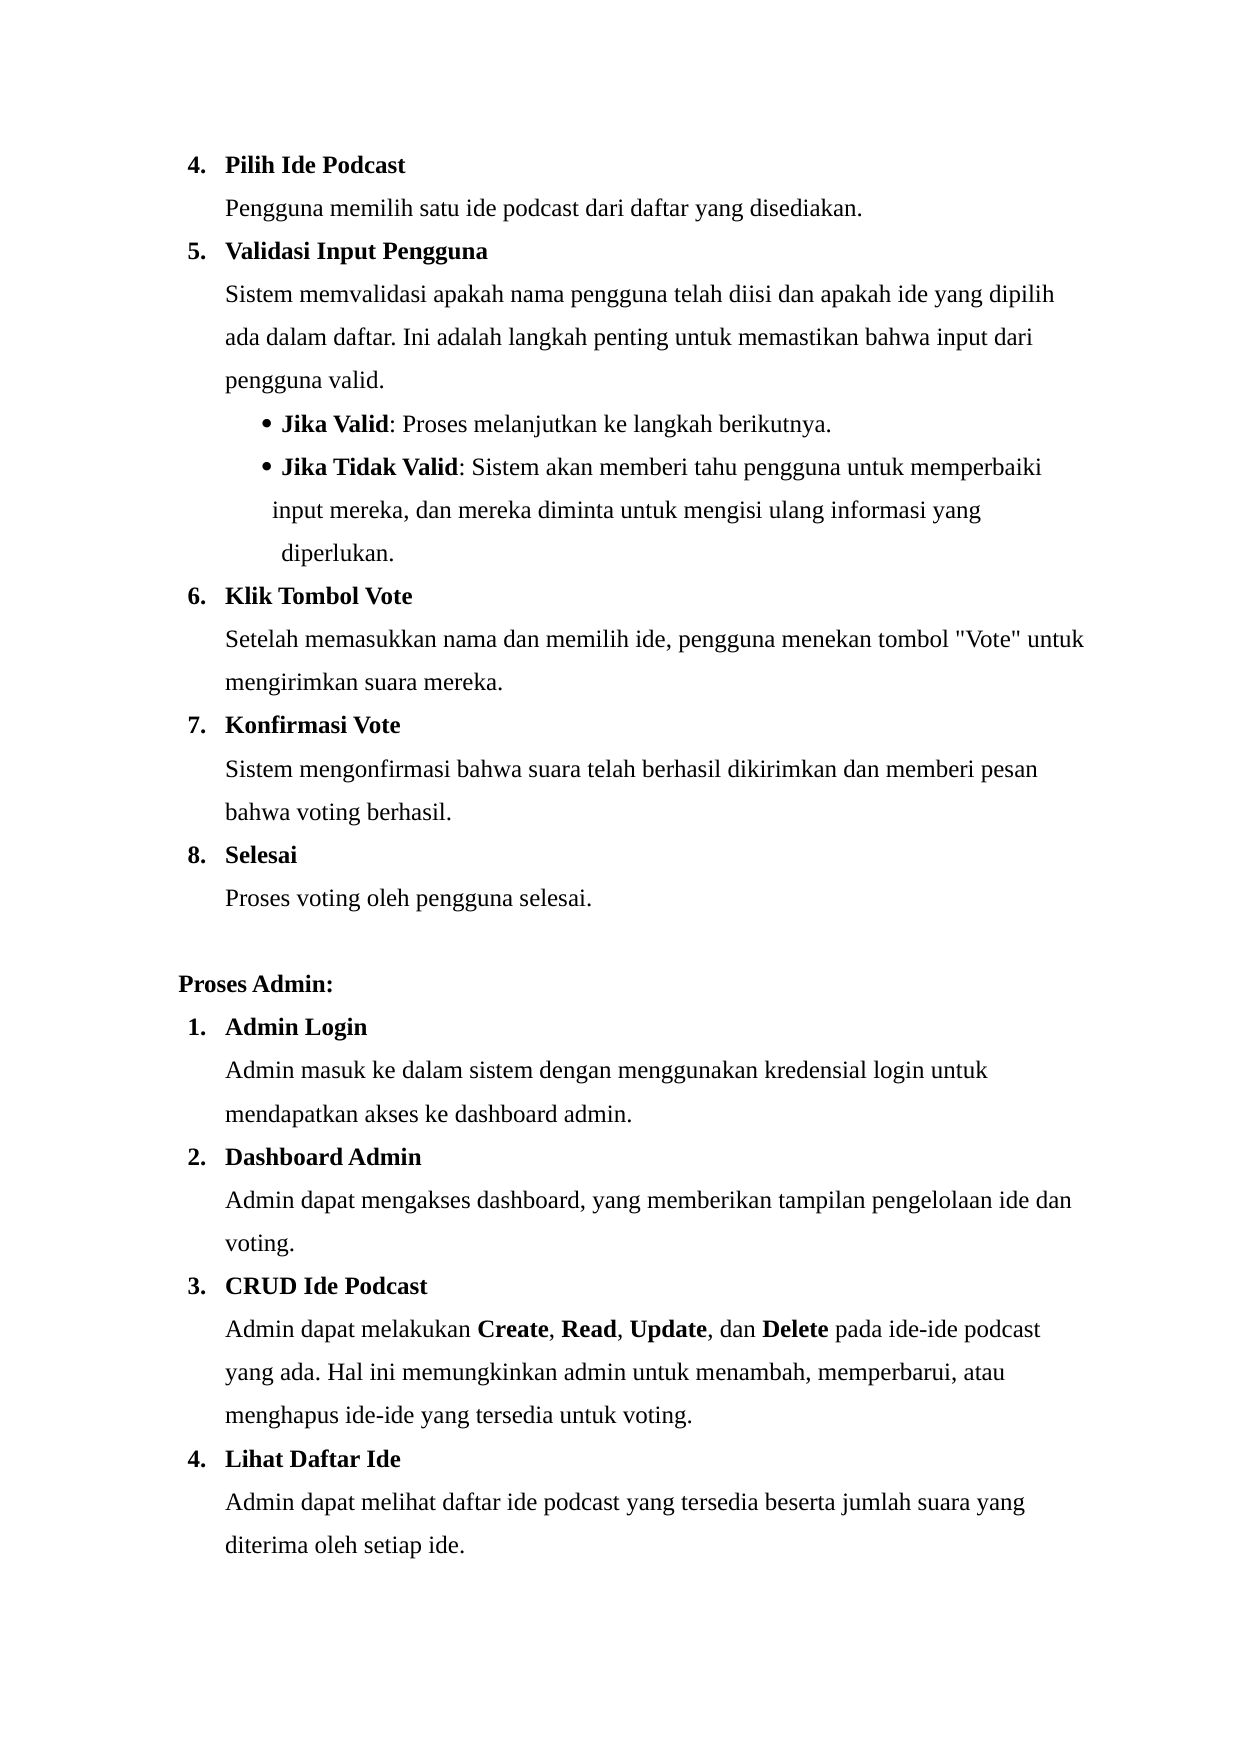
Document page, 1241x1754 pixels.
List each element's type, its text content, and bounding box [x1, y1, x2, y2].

list Pilih Ide Podcast Pengguna memilih satu ide podcast dari daftar yang disediakan. [187, 236, 1090, 308]
list CRUD Ide Podcast Admin dapat melakukan Create, Read, Update, dan Delete pada ide-ide podcast yang ada. Hal ini memungkinkan admin untuk menambah, memperbarui, atau menghapus ide-ide yang tersedia untuk voting. [187, 1357, 1090, 1516]
list Masukkan Nama Pengguna Pengguna diminta untuk memasukkan nama mereka sebelum memberikan suara. [187, 150, 1090, 222]
list Dashboard Admin Admin dapat mengakses dashboard, yang memberikan tampilan pengelolaan ide dan voting. [187, 1228, 1090, 1343]
list Klik Tombol Vote Setelah memasukkan nama dan memilih ide, pengguna menekan tombol "Vote" untuk mengirimkan suara mereka. [187, 667, 1090, 782]
list input mereka, dan mereka diminta untuk mengisi ulang informasi yang diperlukan. [272, 581, 1090, 653]
list Selesai Proses voting oleh pengguna selesai. [187, 926, 1090, 998]
list Validasi Input Pengguna Sistem memvalidasi apakah nama pengguna telah diisi dan apakah ide yang dipilih ada dalam daftar. Ini adalah langkah penting untuk memastikan bahwa input dari pengguna valid. [187, 322, 1090, 481]
list Jika Tidak Valid: Sistem akan memberi tahu pengguna untuk memperbaiki [262, 538, 1090, 567]
list Konfirmasi Vote Sistem mengonfirmasi bahwa suara telah berhasil dikirimkan dan memberi pesan bahwa voting berhasil. [187, 797, 1090, 912]
list Jika Valid: Proses melanjutkan ke langkah berikutnya. [262, 495, 1090, 524]
list Proses Admin: [178, 1056, 1090, 1084]
list Admin Login Admin masuk ke dalam sistem dengan menggunakan kredensial login untuk mendapatkan akses ke dashboard admin. [187, 1099, 1090, 1214]
